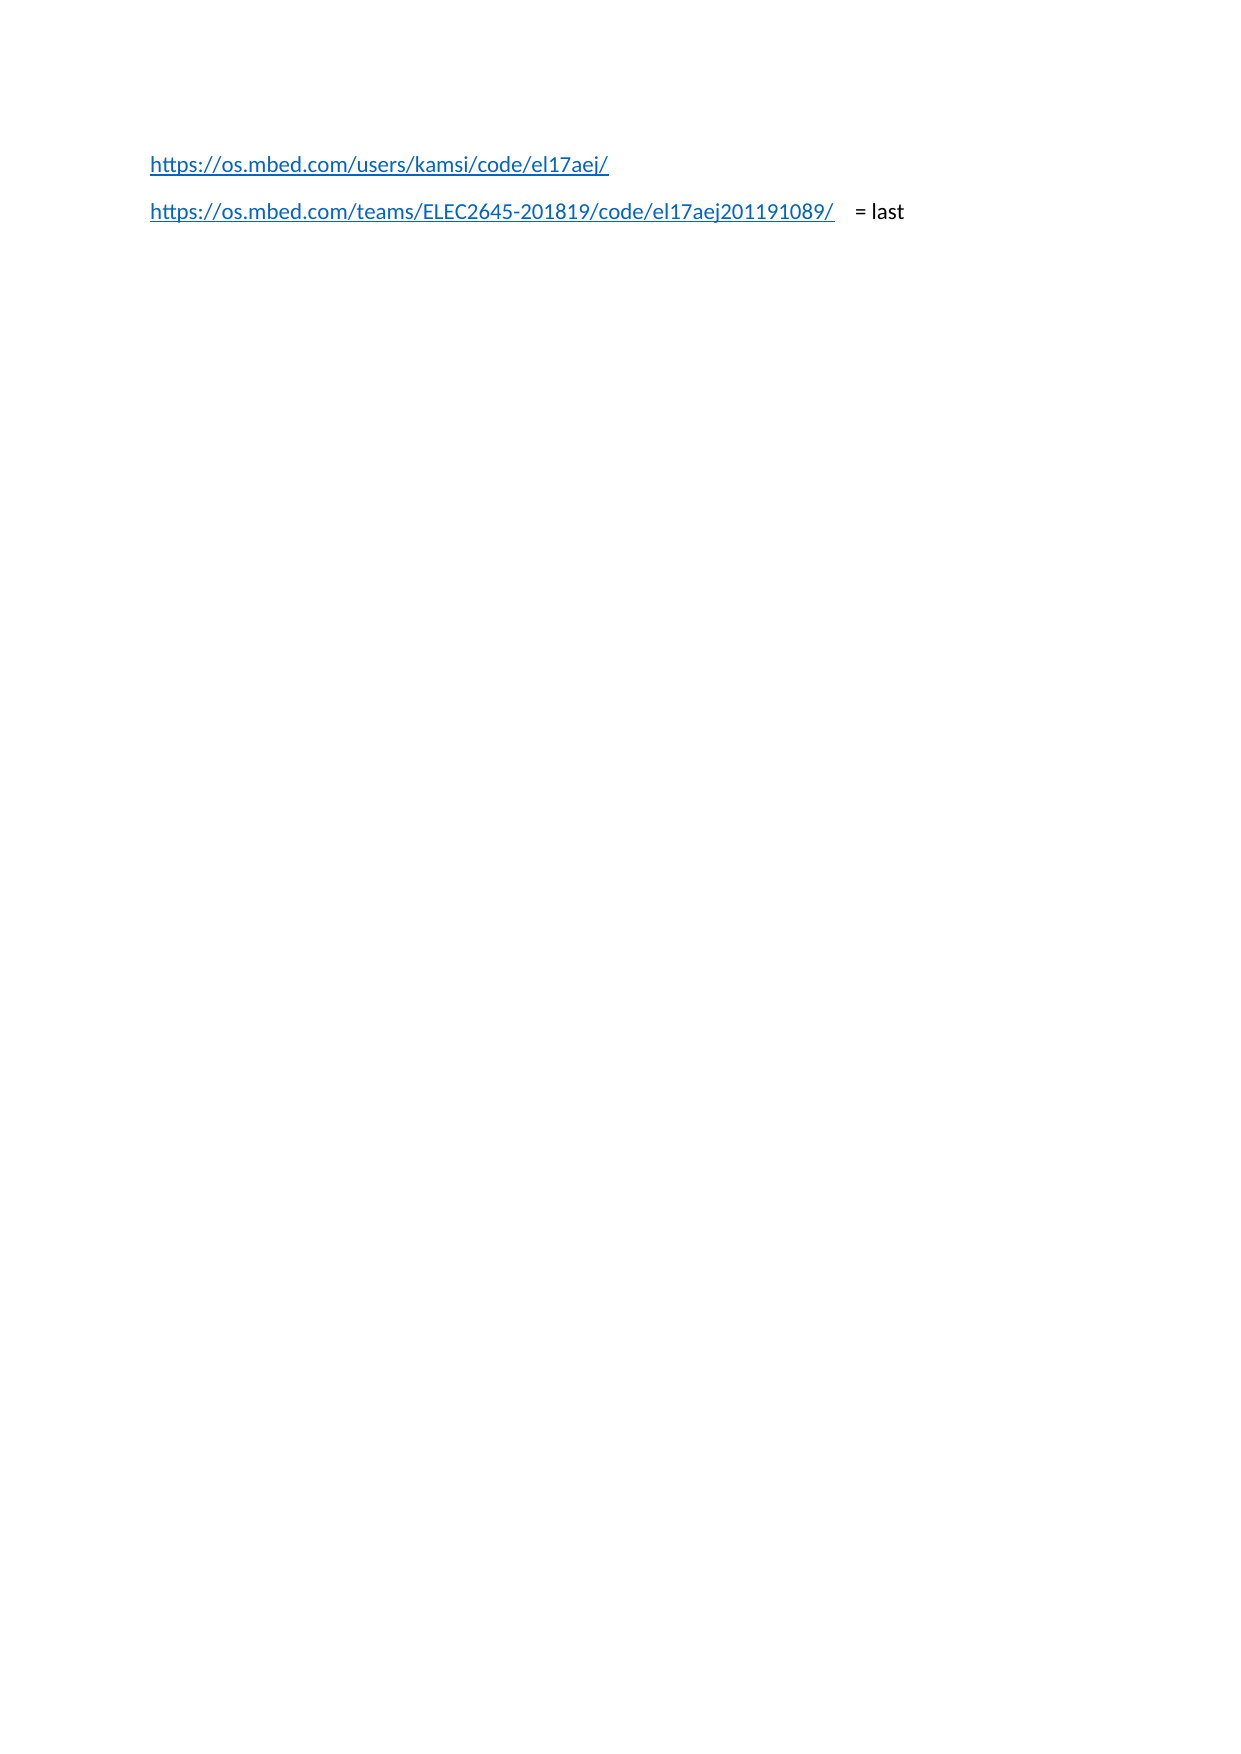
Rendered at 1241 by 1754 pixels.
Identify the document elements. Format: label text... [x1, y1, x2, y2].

text https://os.mbed.com/teams/ELEC2645-201819/code/el17aej201191089/ = last [150, 197, 1090, 225]
text https://os.mbed.com/users/kamsi/code/el17aej/ [150, 150, 1090, 178]
